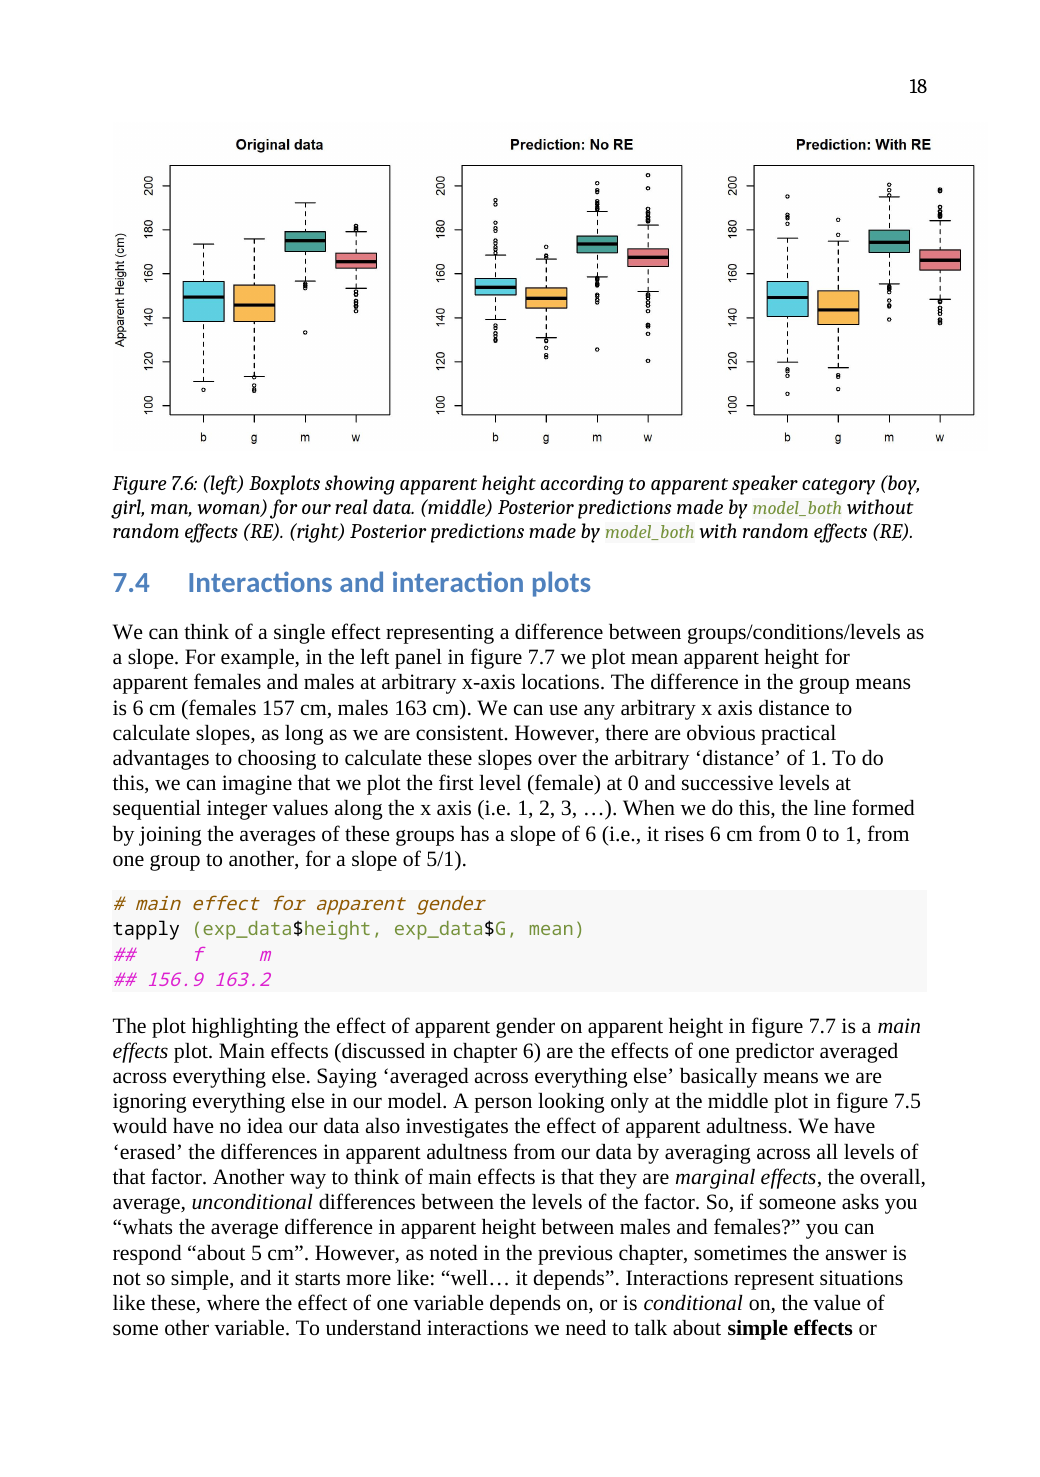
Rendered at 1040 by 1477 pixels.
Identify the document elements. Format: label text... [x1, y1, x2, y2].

picture [112, 122, 988, 451]
text We can think of a single effect representing a difference between groups/conditions/levels as a slope. For example, in the left panel in figure 7.7 we plot mean apparent height for apparent females and males at arbitrary x-axis locations. The difference in the group means is 6 cm (females 157 cm, males 163 cm). We can use any arbitrary x axis distance to calculate slopes, as long as we are consistent. However, there are obvious practical advantages to choosing to calculate these slopes over the arbitrary ‘distance’ of 1. To do this, we can imagine that we plot the first level (female) at 0 and successive levels at sequential integer values along the x axis (i.e. 1, 2, 3, …). When we do this, the line formed by joining the averages of these groups has a slope of 6 (i.e., it rises 6 cm from 0 to 1, from one group to another, for a slope of 5/1). [112, 619, 927, 871]
text # main effect for apparent gender tapply (exp_data$height, exp_data$G, mean) ## f m ## 156.9 163.2 [270, 890, 927, 992]
subtitle 7.4 Interactions and interaction plots [112, 564, 927, 600]
text Figure 7.6: (left) Boxplots showing apparent height according to apparent speaker category (boy, girl, man, woman) for our real data. (middle) Posterior predictions made by model_both without random effects (RE). (right) Posterior predictions made by model_both with random effects (RE). [112, 472, 927, 544]
